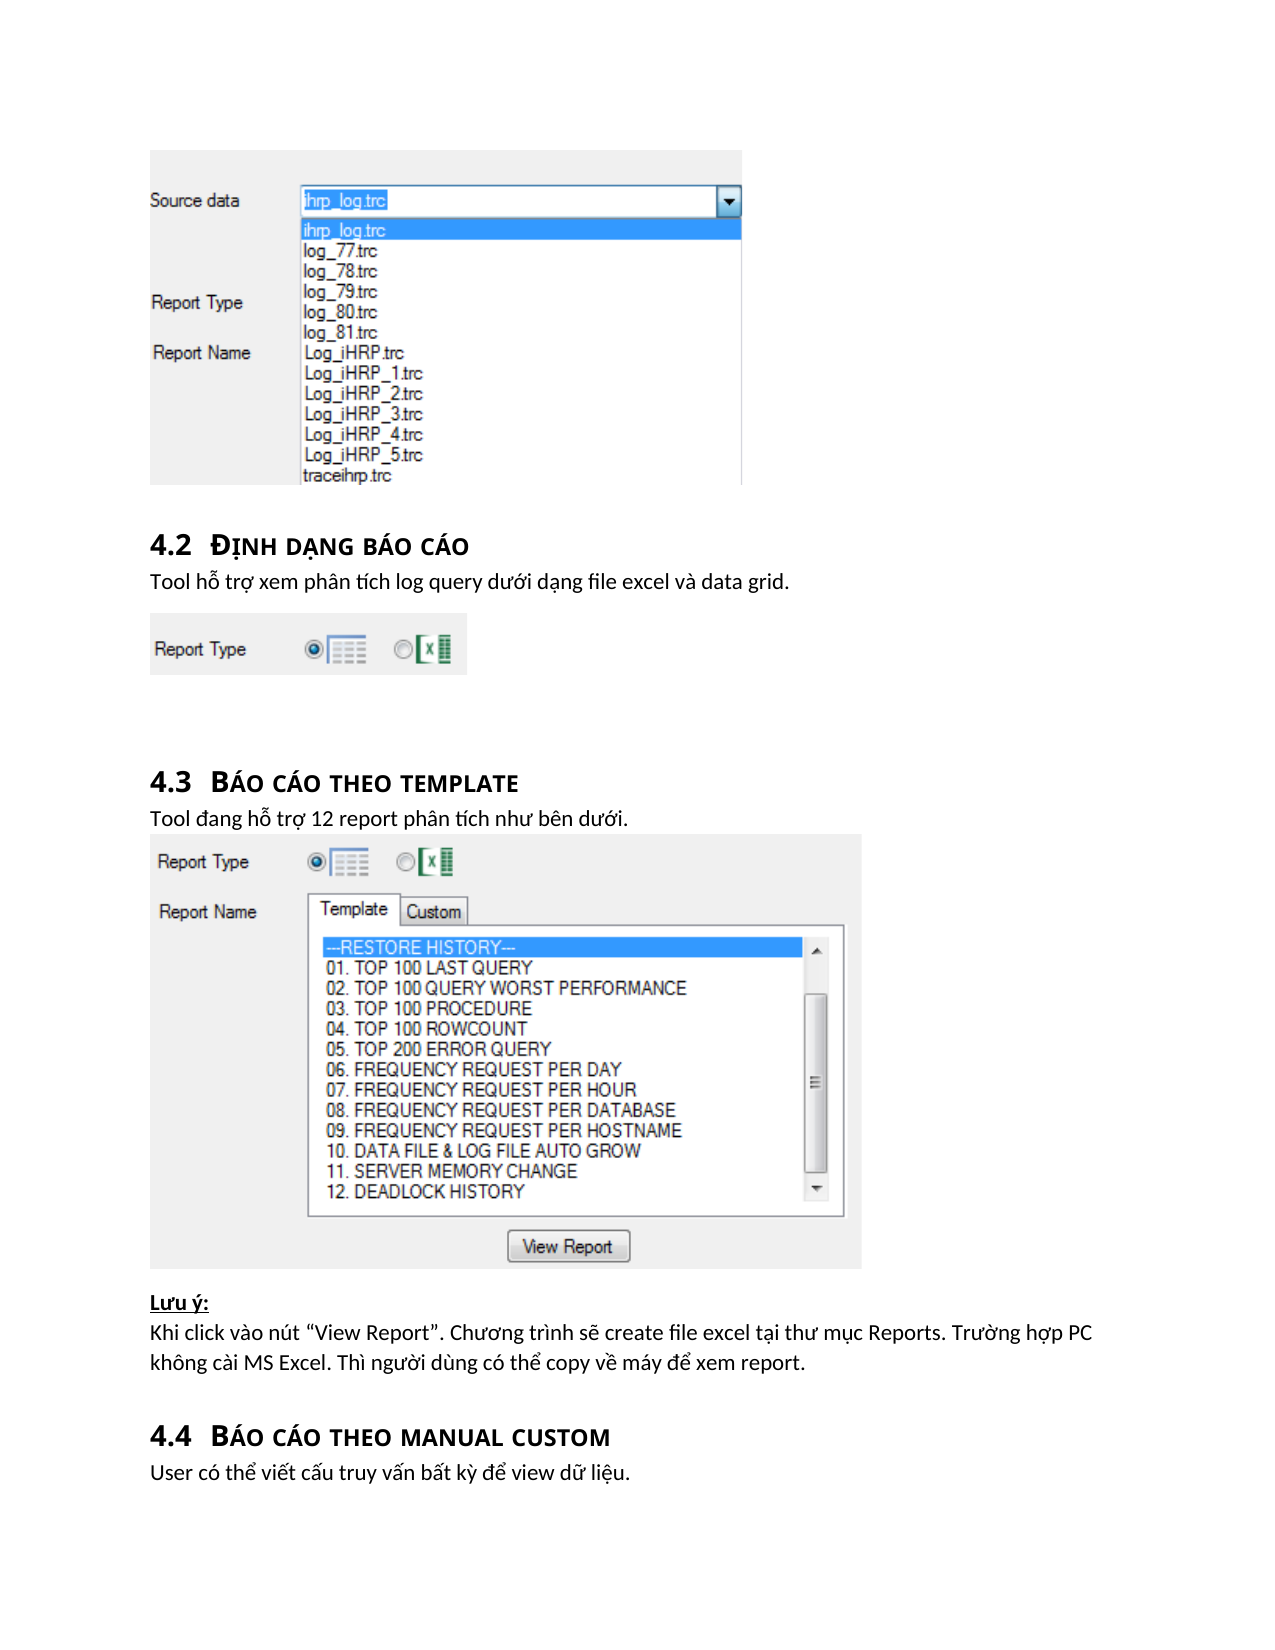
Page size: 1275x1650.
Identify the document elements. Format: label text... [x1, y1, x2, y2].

text Tool hỗ trợ xem phân tích log query dưới dạng file excel và data grid. [150, 567, 1125, 595]
picture [150, 834, 862, 1269]
picture [150, 613, 468, 675]
subtitle Báo cáo theo manual custom [150, 1416, 1125, 1455]
subtitle Định dạng báo cáo [150, 524, 1125, 564]
subtitle Báo cáo theo template [150, 761, 1125, 801]
picture [150, 150, 743, 485]
text User có thể viết cấu truy vấn bất kỳ để view dữ liệu. [150, 1458, 1125, 1487]
text Lưu ý: [150, 1288, 1125, 1316]
text Khi click vào nút “View Report”. Chương trình sẽ create file excel tại thư mục Reports. Trường hợp PC không cài MS Excel. Thì người dùng có thể copy về máy để xem report. [150, 1318, 1125, 1376]
